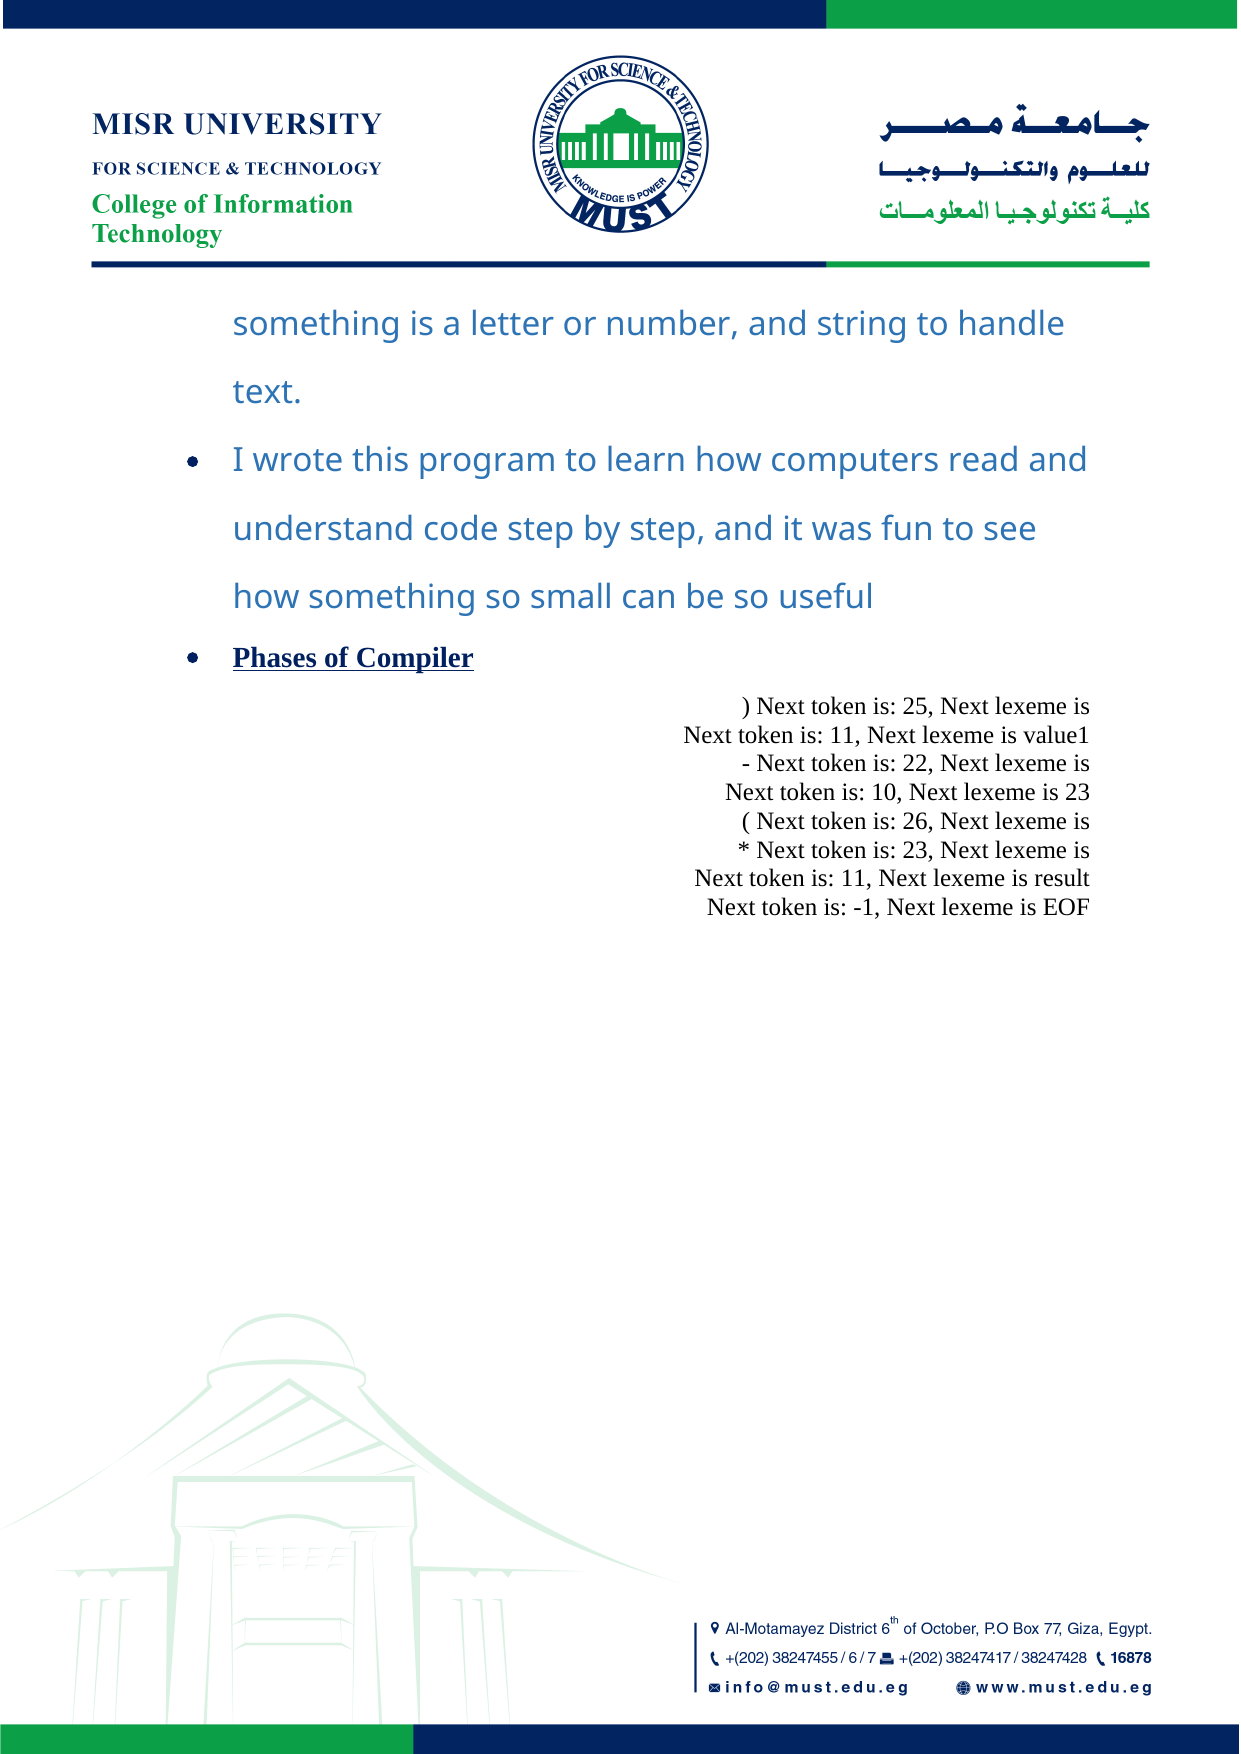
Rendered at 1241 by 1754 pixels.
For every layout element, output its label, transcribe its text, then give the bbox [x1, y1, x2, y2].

text Next token is: 10, Next lexeme is 23 [150, 777, 1090, 806]
text Next token is: 22, Next lexeme is - [150, 748, 1090, 777]
list Phases of Compiler [187, 641, 1090, 674]
text Next token is: 26, Next lexeme is ) [150, 806, 1090, 835]
picture [0, 1235, 1239, 1754]
list I wrote this program to learn how computers read and understand code step by step, and it was fun to see how something so small can be so useful [187, 436, 1090, 618]
picture [3, 0, 1238, 289]
text Next token is: 23, Next lexeme is * [150, 835, 1090, 863]
text Next token is: 11, Next lexeme is value1 [150, 720, 1090, 748]
text Next token is: 11, Next lexeme is result [150, 863, 1090, 892]
text Next token is: 25, Next lexeme is ( [150, 691, 1090, 720]
text Next token is: -1, Next lexeme is EOF [150, 892, 1090, 921]
